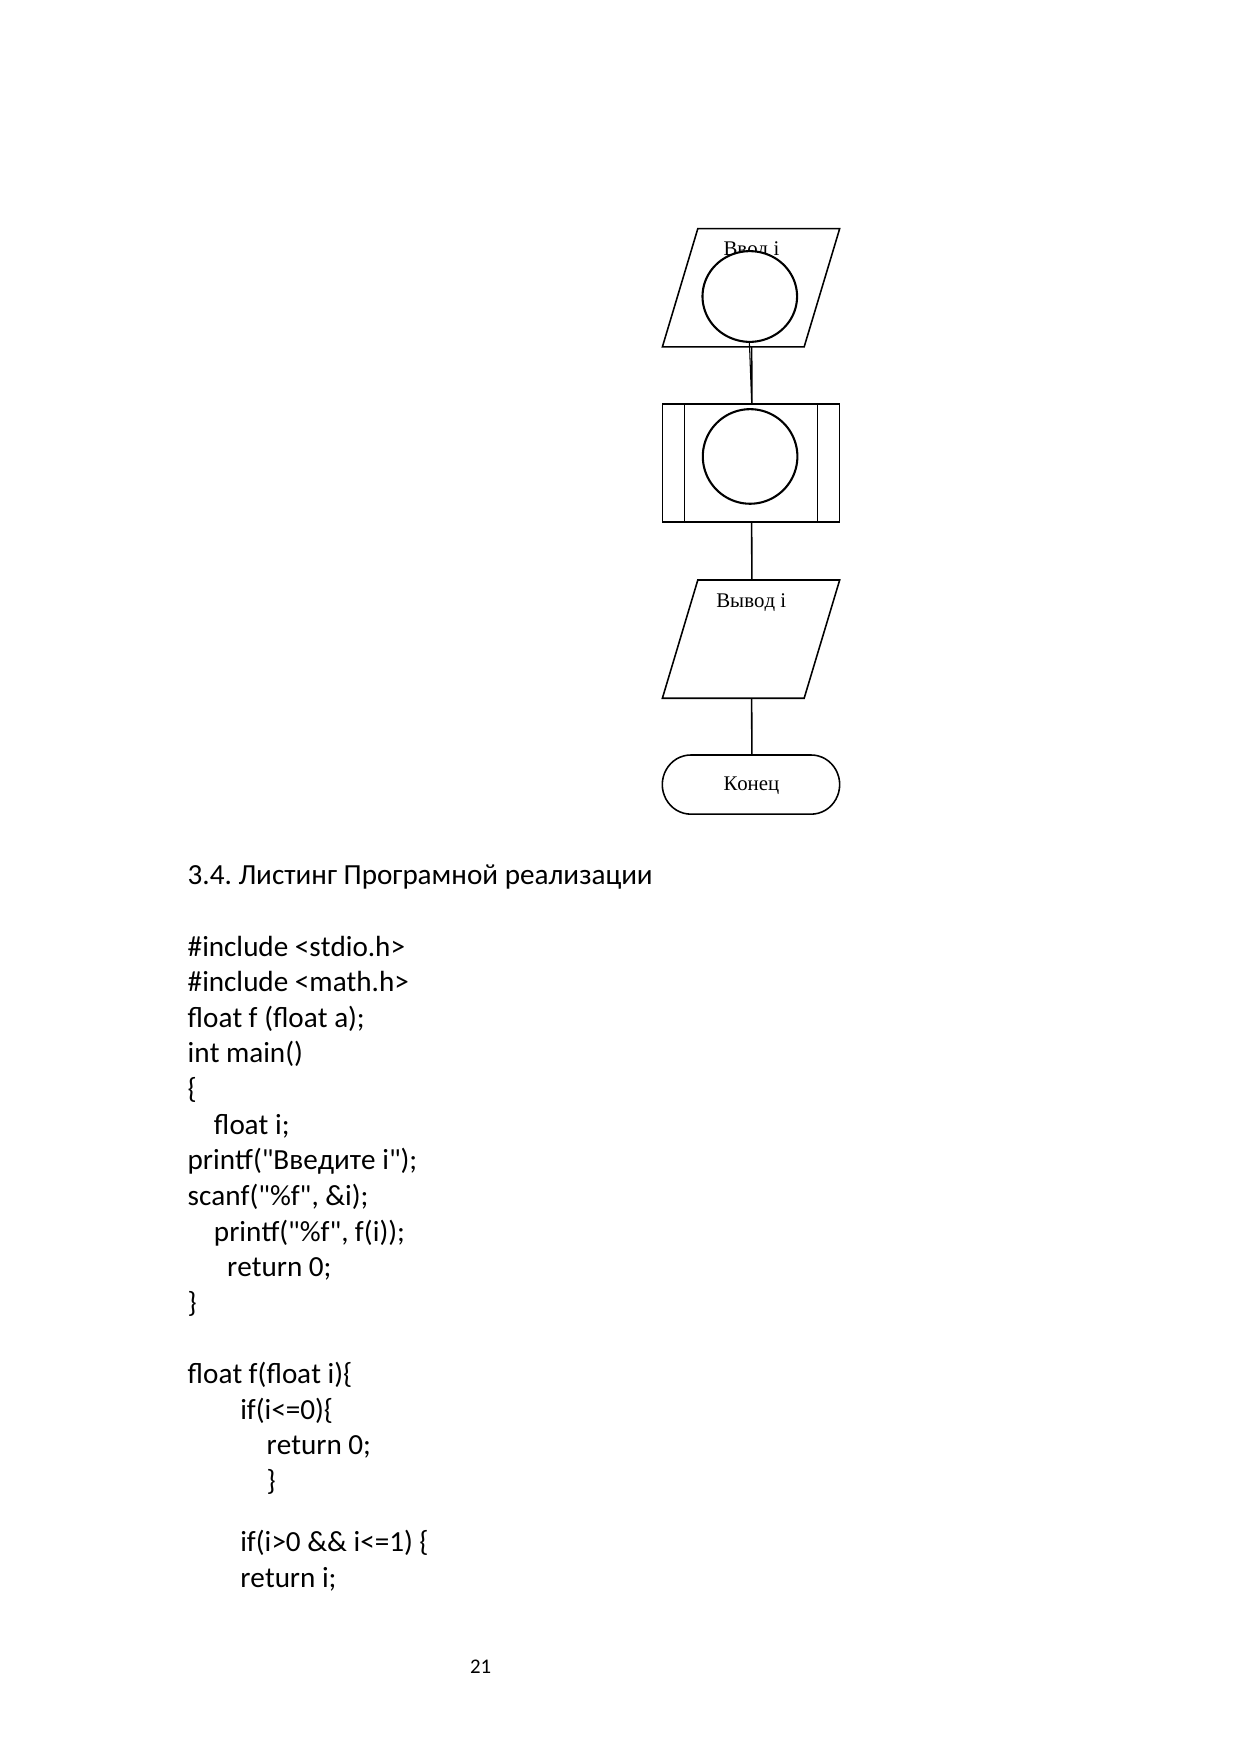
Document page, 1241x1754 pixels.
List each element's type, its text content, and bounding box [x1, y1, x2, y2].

list { [187, 1070, 1053, 1106]
list printf("%f", f(i)); [187, 1213, 1053, 1248]
list if(i<=0){ [187, 1391, 1053, 1426]
list } [187, 1462, 1053, 1498]
list } [187, 1284, 1053, 1319]
list if(i>0 && i<=1) { [187, 1523, 1053, 1559]
list float i; [187, 1106, 1053, 1141]
list scanf("%f", &i); [187, 1177, 1053, 1213]
list return 0; [187, 1248, 1053, 1284]
list #include <math.h> [187, 963, 1053, 999]
list return 0; [187, 1426, 1053, 1462]
list int main() [187, 1034, 1053, 1070]
list #include <stdio.h> [187, 928, 1053, 963]
list float f (float a); [187, 999, 1053, 1034]
list Листинг Програмной реализации [187, 856, 1053, 892]
list float f(float i){ [187, 1355, 1053, 1391]
list printf("Введите i"); [187, 1141, 1053, 1177]
list return i; [187, 1559, 1053, 1594]
